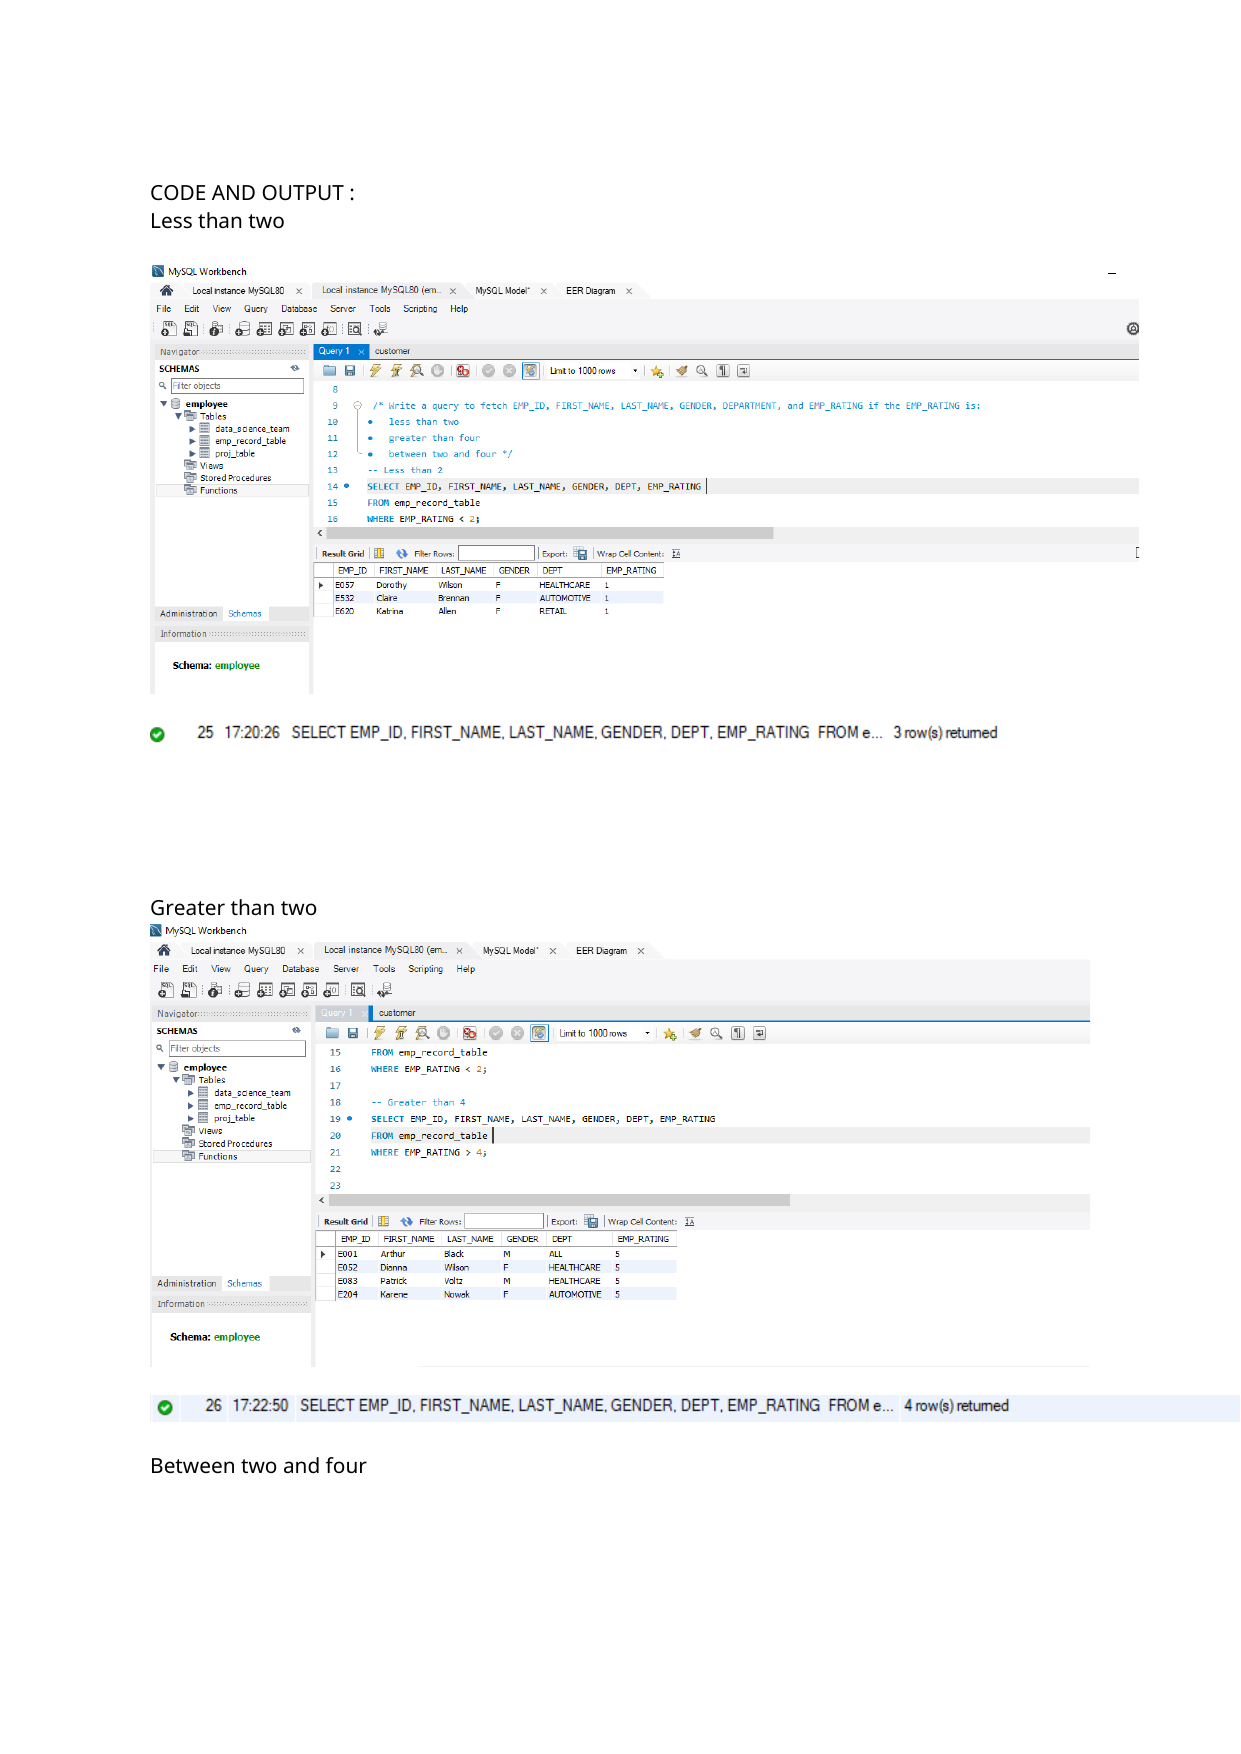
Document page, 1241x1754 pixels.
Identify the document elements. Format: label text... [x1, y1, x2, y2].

text Less than two [150, 206, 1090, 235]
text Greater than two [150, 893, 1090, 921]
text Between two and four [150, 1451, 1090, 1479]
picture [150, 262, 1139, 694]
picture [150, 722, 1241, 749]
text CODE AND OUTPUT : [150, 178, 1090, 206]
picture [150, 921, 1091, 1367]
picture [150, 1395, 1241, 1422]
